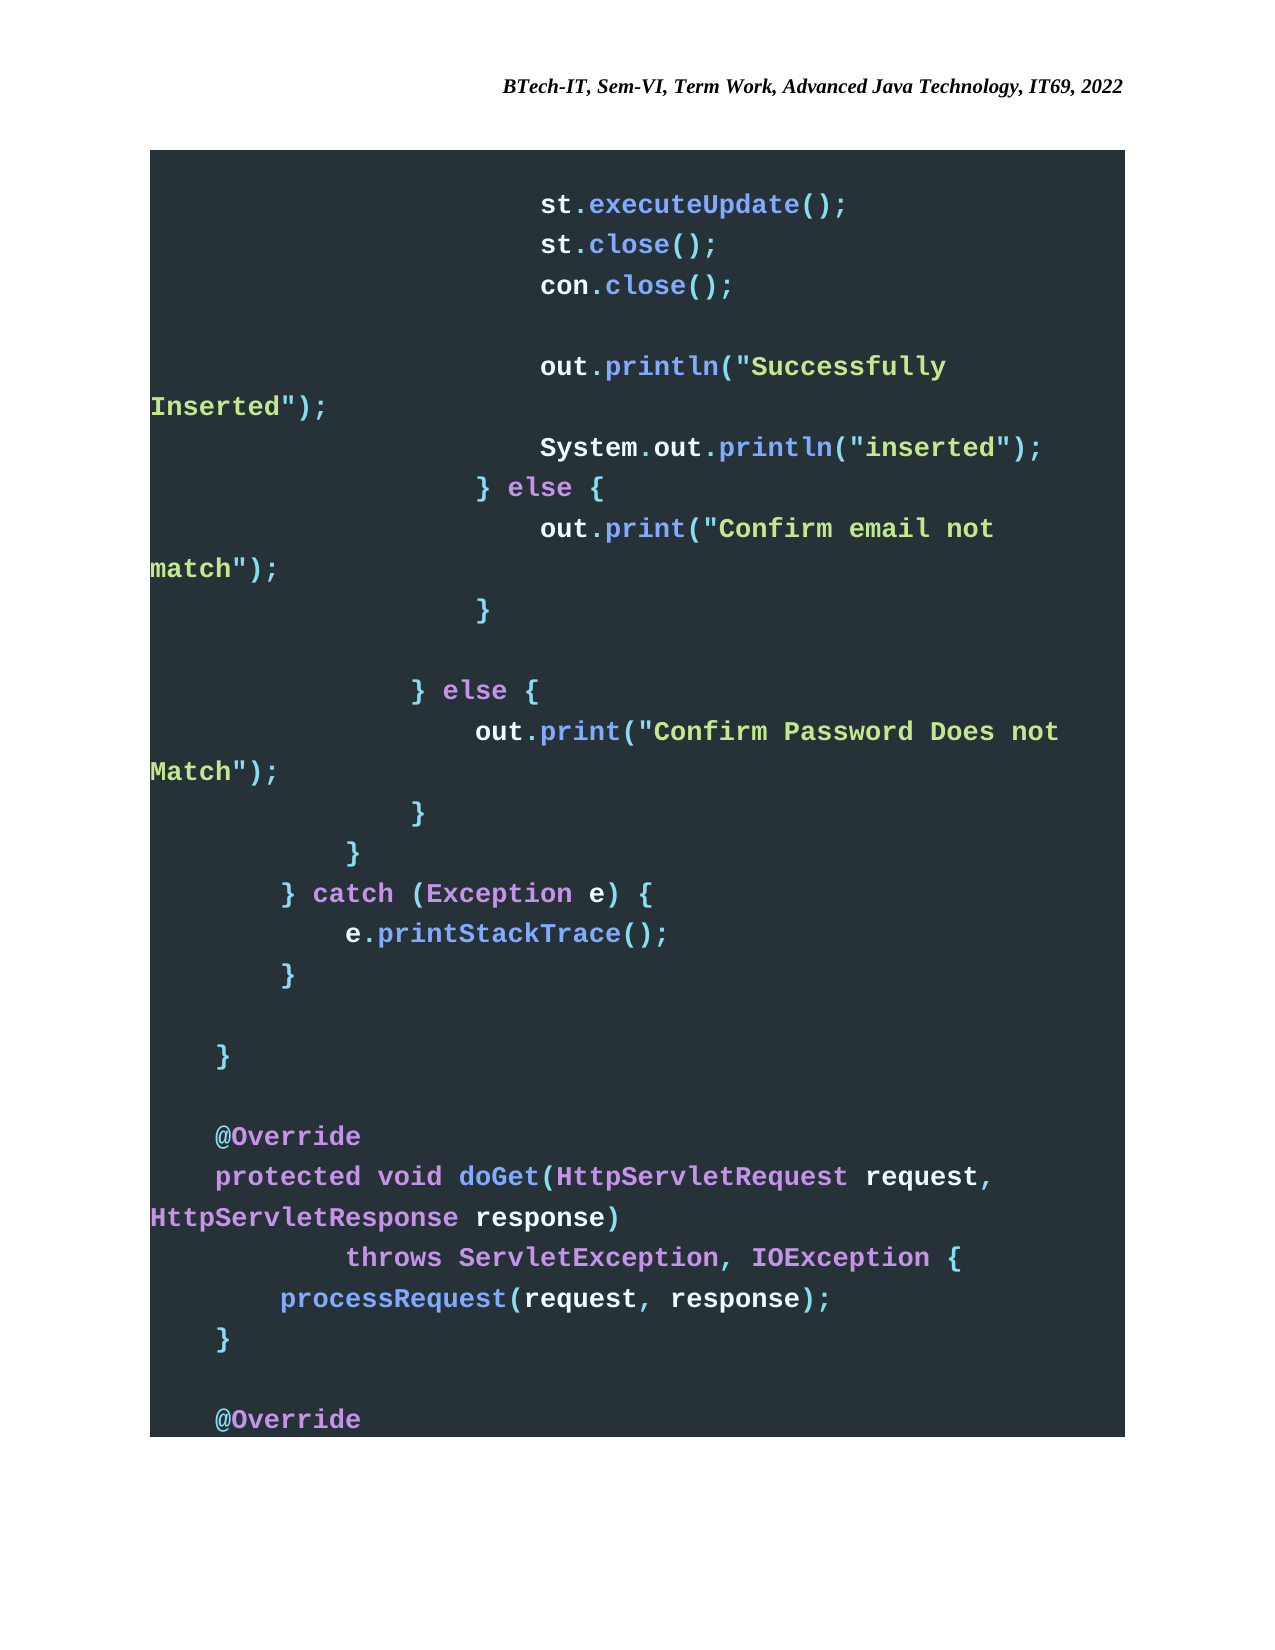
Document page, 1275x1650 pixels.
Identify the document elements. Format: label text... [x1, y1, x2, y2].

text } [150, 960, 1125, 991]
text st.close(); [150, 231, 1125, 262]
text out.print("Confirm Password Does not Match"); [150, 717, 1125, 788]
text st.executeUpdate(); [150, 191, 1125, 221]
text } else { [150, 677, 1125, 707]
text throws ServletException, IOException { [150, 1244, 1125, 1275]
text } [150, 1325, 1125, 1356]
text e.printStackTrace(); [150, 920, 1125, 951]
text out.print("Confirm email not match"); [150, 515, 1125, 586]
text out.println("Successfully Inserted"); [150, 353, 1125, 424]
text } [150, 798, 1125, 829]
text } catch (Exception e) { [150, 879, 1125, 910]
text } else { [150, 474, 1125, 505]
text } [150, 1041, 1125, 1072]
text } [150, 839, 1125, 869]
text processRequest(request, response); [150, 1284, 1125, 1315]
text } [150, 596, 1125, 626]
text System.out.println("inserted"); [150, 434, 1125, 464]
text protected void doGet(HttpServletRequest request, HttpServletResponse response) [150, 1163, 1125, 1234]
text @Override [150, 1406, 1125, 1437]
text @Override [150, 1122, 1125, 1153]
text con.close(); [150, 272, 1125, 302]
